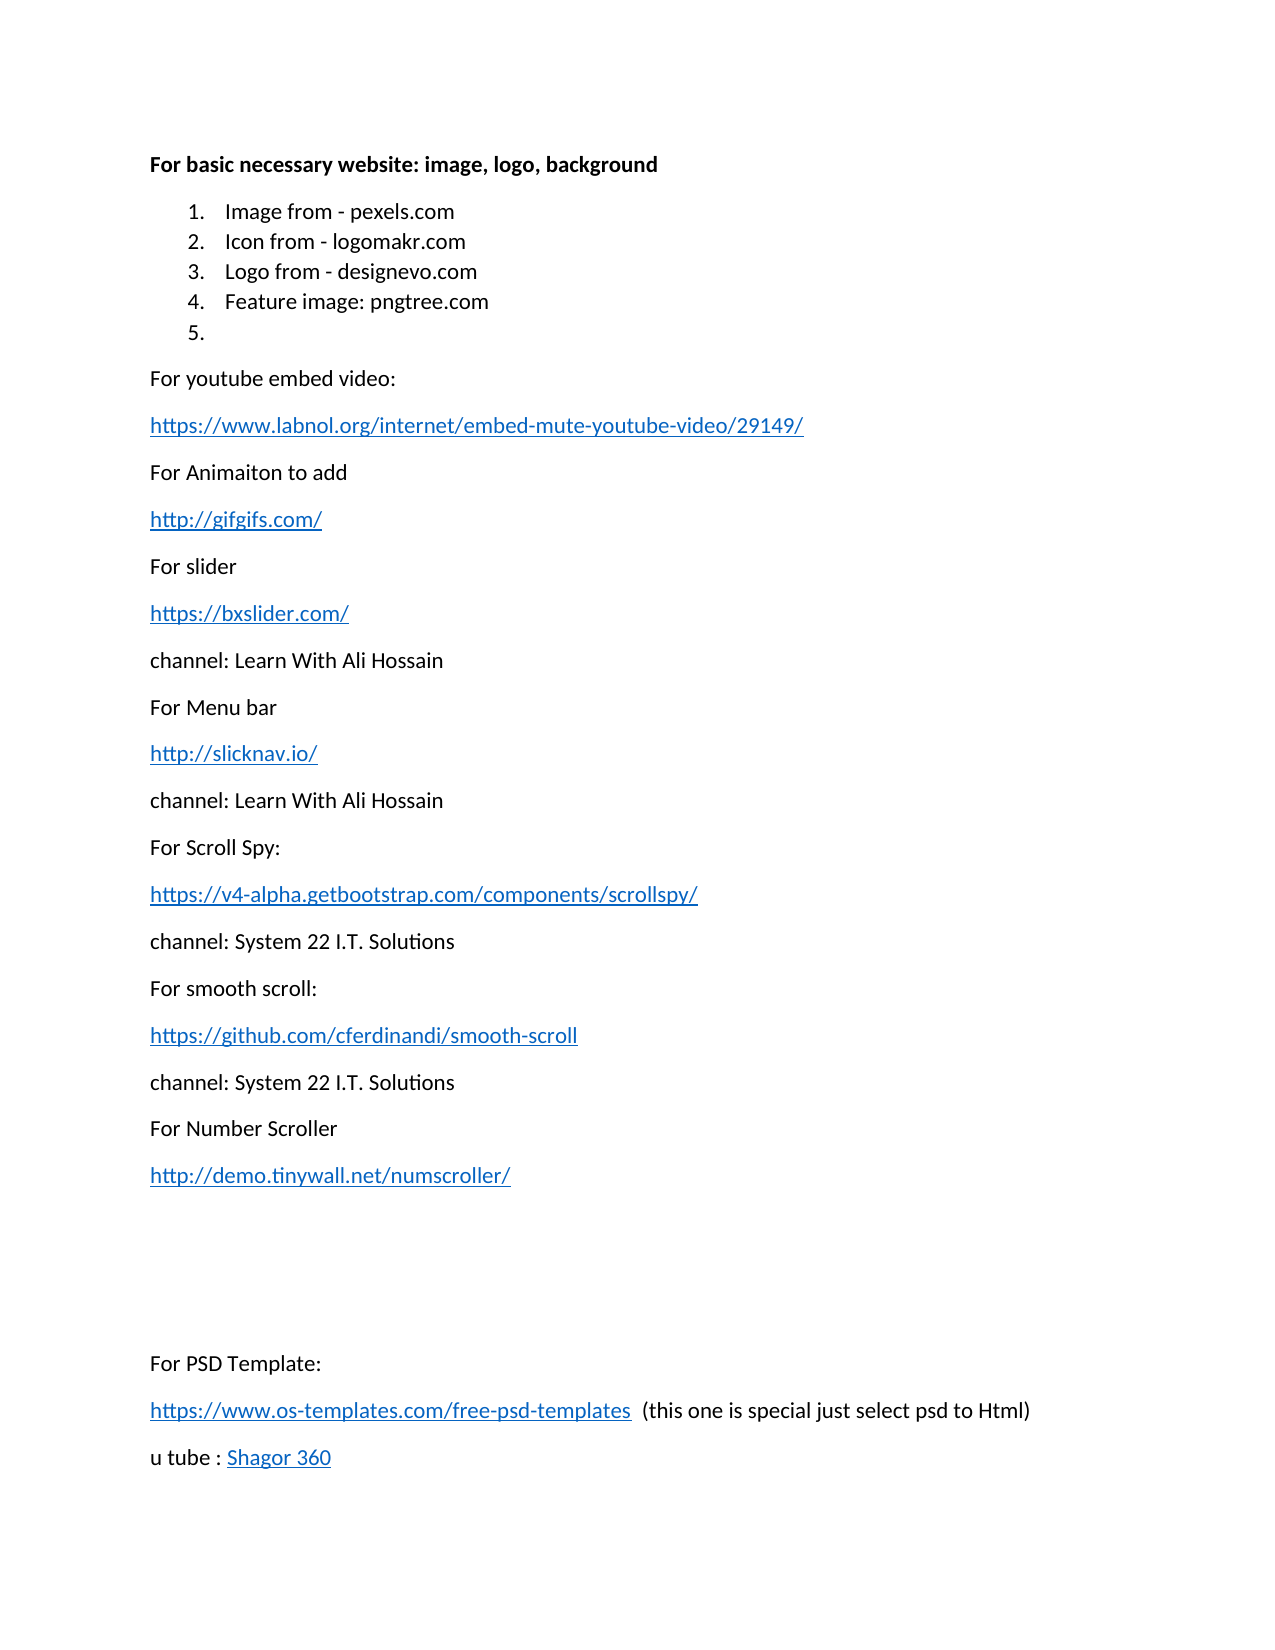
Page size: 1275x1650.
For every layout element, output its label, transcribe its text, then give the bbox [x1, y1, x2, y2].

text For Animaiton to add [150, 458, 1125, 486]
text For slider [150, 552, 1125, 580]
text https://www.labnol.org/internet/embed-mute-youtube-video/29149/ [150, 411, 1125, 439]
text channel: System 22 I.T. Solutions [150, 927, 1125, 955]
text For Number Scroller [150, 1114, 1125, 1143]
text channel: Learn With Ali Hossain [150, 646, 1125, 674]
text For PSD Template: [150, 1349, 1125, 1377]
text For Menu bar [150, 693, 1125, 721]
list Logo from - designevo.com [187, 257, 1125, 285]
text channel: System 22 I.T. Solutions [150, 1068, 1125, 1096]
text https://bxslider.com/ [150, 599, 1125, 627]
text https://v4-alpha.getbootstrap.com/components/scrollspy/ [150, 880, 1125, 908]
list Image from - pexels.com [187, 197, 1125, 225]
text channel: Learn With Ali Hossain [150, 786, 1125, 814]
text u tube : Shagor 360 [150, 1443, 1125, 1471]
text For youtube embed video: [150, 364, 1125, 393]
text http://slicknav.io/ [150, 739, 1125, 768]
list Feature image: pngtree.com [187, 287, 1125, 316]
text For basic necessary website: image, logo, background [150, 150, 1125, 178]
text For Scroll Spy: [150, 833, 1125, 861]
text http://demo.tinywall.net/numscroller/ [150, 1161, 1125, 1189]
text For smooth scroll: [150, 974, 1125, 1002]
text https://github.com/cferdinandi/smooth-scroll [150, 1021, 1125, 1049]
text http://gifgifs.com/ [150, 505, 1125, 533]
list Icon from - logomakr.com [187, 227, 1125, 255]
text https://www.os-templates.com/free-psd-templates (this one is special just select psd to Html) [150, 1396, 1125, 1424]
